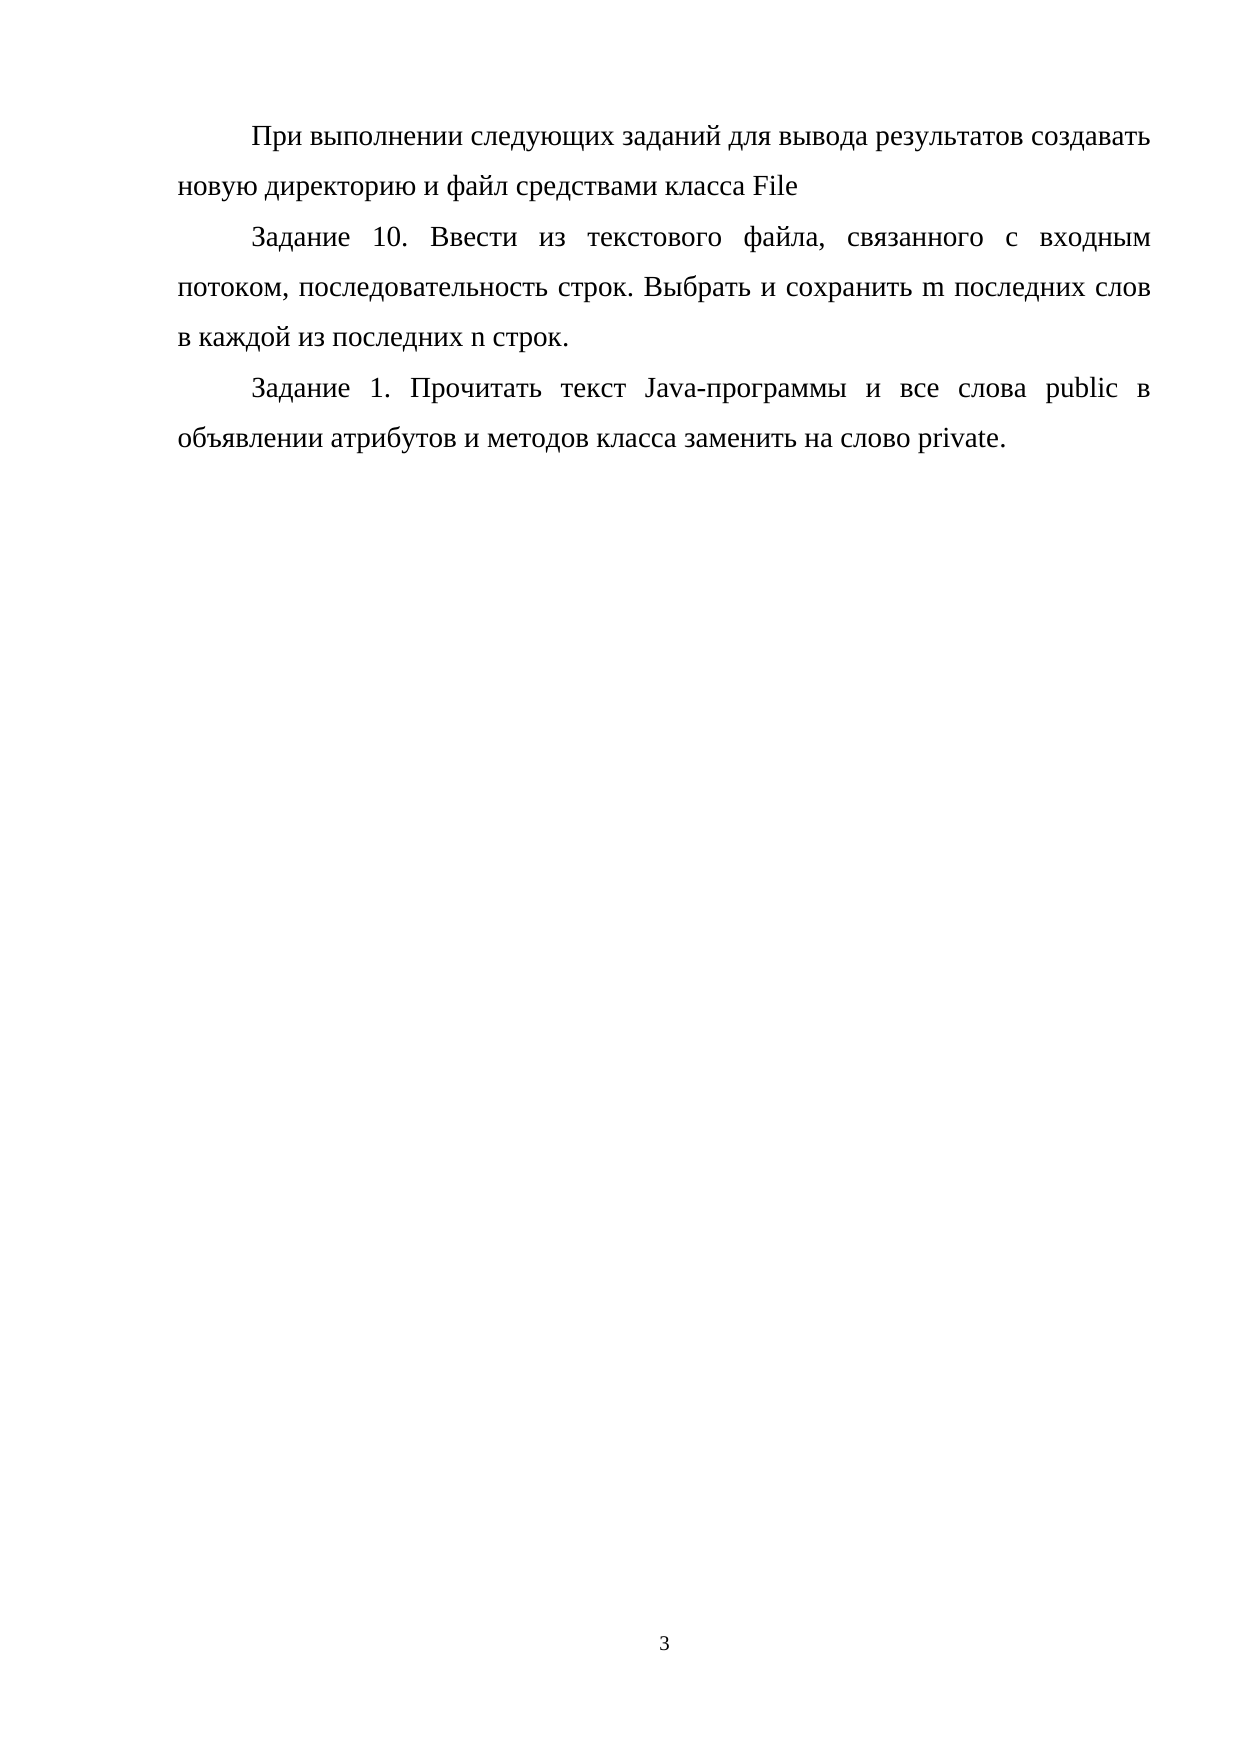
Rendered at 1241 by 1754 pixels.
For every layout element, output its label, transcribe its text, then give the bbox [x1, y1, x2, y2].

text При выполнении следующих заданий для вывода результатов создавать новую директорию и файл средствами класса File [177, 118, 1152, 202]
text Задание 1. Прочитать текст Java-программы и все слова public в объявлении атрибутов и методов класса заменить на слово private. [177, 370, 1152, 453]
text Задание 10. Ввести из текстового файла, связанного с входным потоком, последовательность строк. Выбрать и сохранить m последних слов в каждой из последних n строк. [177, 219, 1152, 353]
